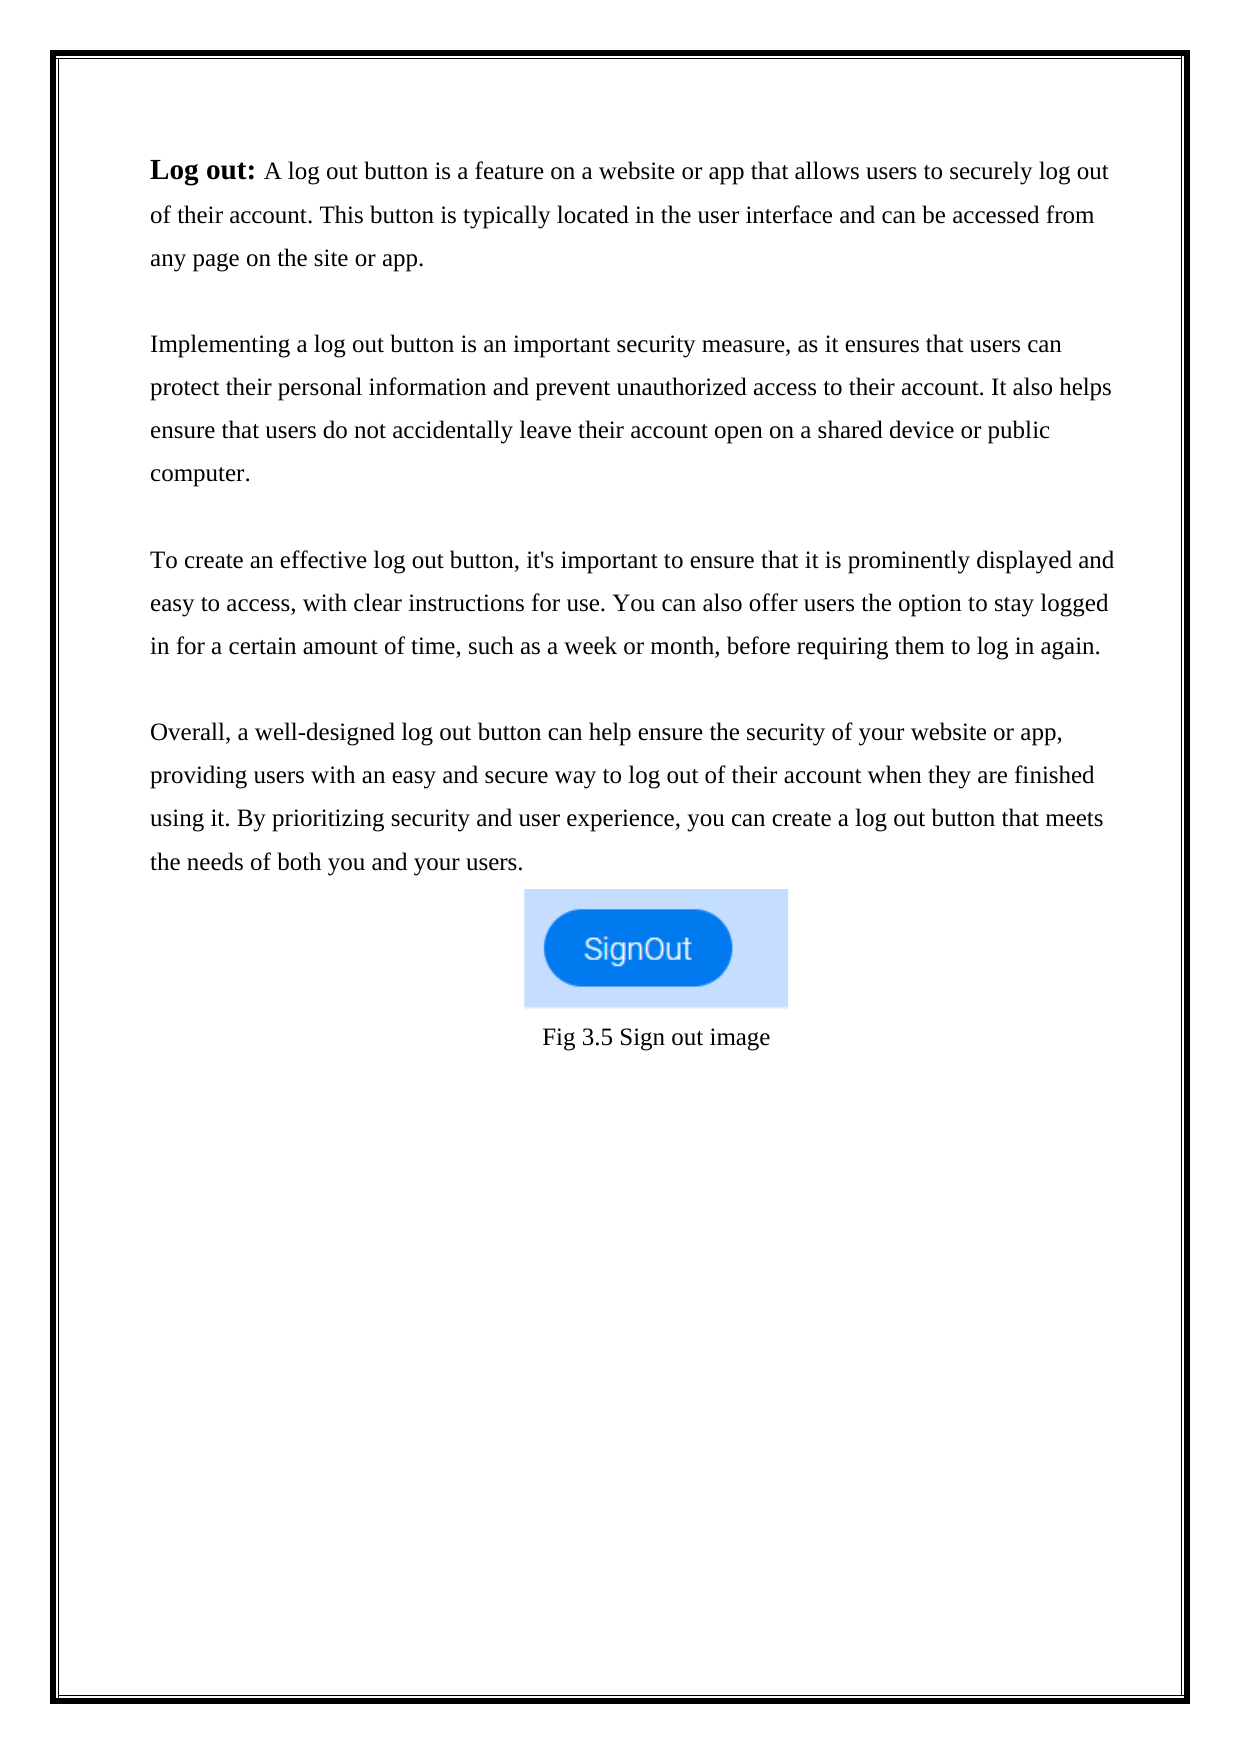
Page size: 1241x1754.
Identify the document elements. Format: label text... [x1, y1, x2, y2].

text Overall, a well-designed log out button can help ensure the security of your website or app, providing users with an easy and secure way to log out of their account when they are finished using it. By prioritizing security and user experience, you can create a log out button that meets the needs of both you and your users. [150, 717, 1116, 875]
text Implementing a log out button is an important security measure, as it ensures that users can protect their personal information and prevent unauthorized access to their account. It also helps ensure that users do not accidentally leave their account open on a shared device or public computer. [150, 329, 1116, 487]
picture [524, 889, 789, 1009]
text Fig 3.5 Sign out image [150, 1022, 1162, 1051]
text Log out: A log out button is a feature on a website or app that allows users to securely log out of their account. This button is typically located in the user interface and can be accessed from any page on the site or app. [150, 152, 1116, 272]
text To create an effective log out button, it's important to ensure that it is prominently displayed and easy to access, with clear instructions for use. You can also offer users the option to stay logged in for a certain amount of time, such as a week or month, before requiring them to log in again. [150, 545, 1116, 660]
